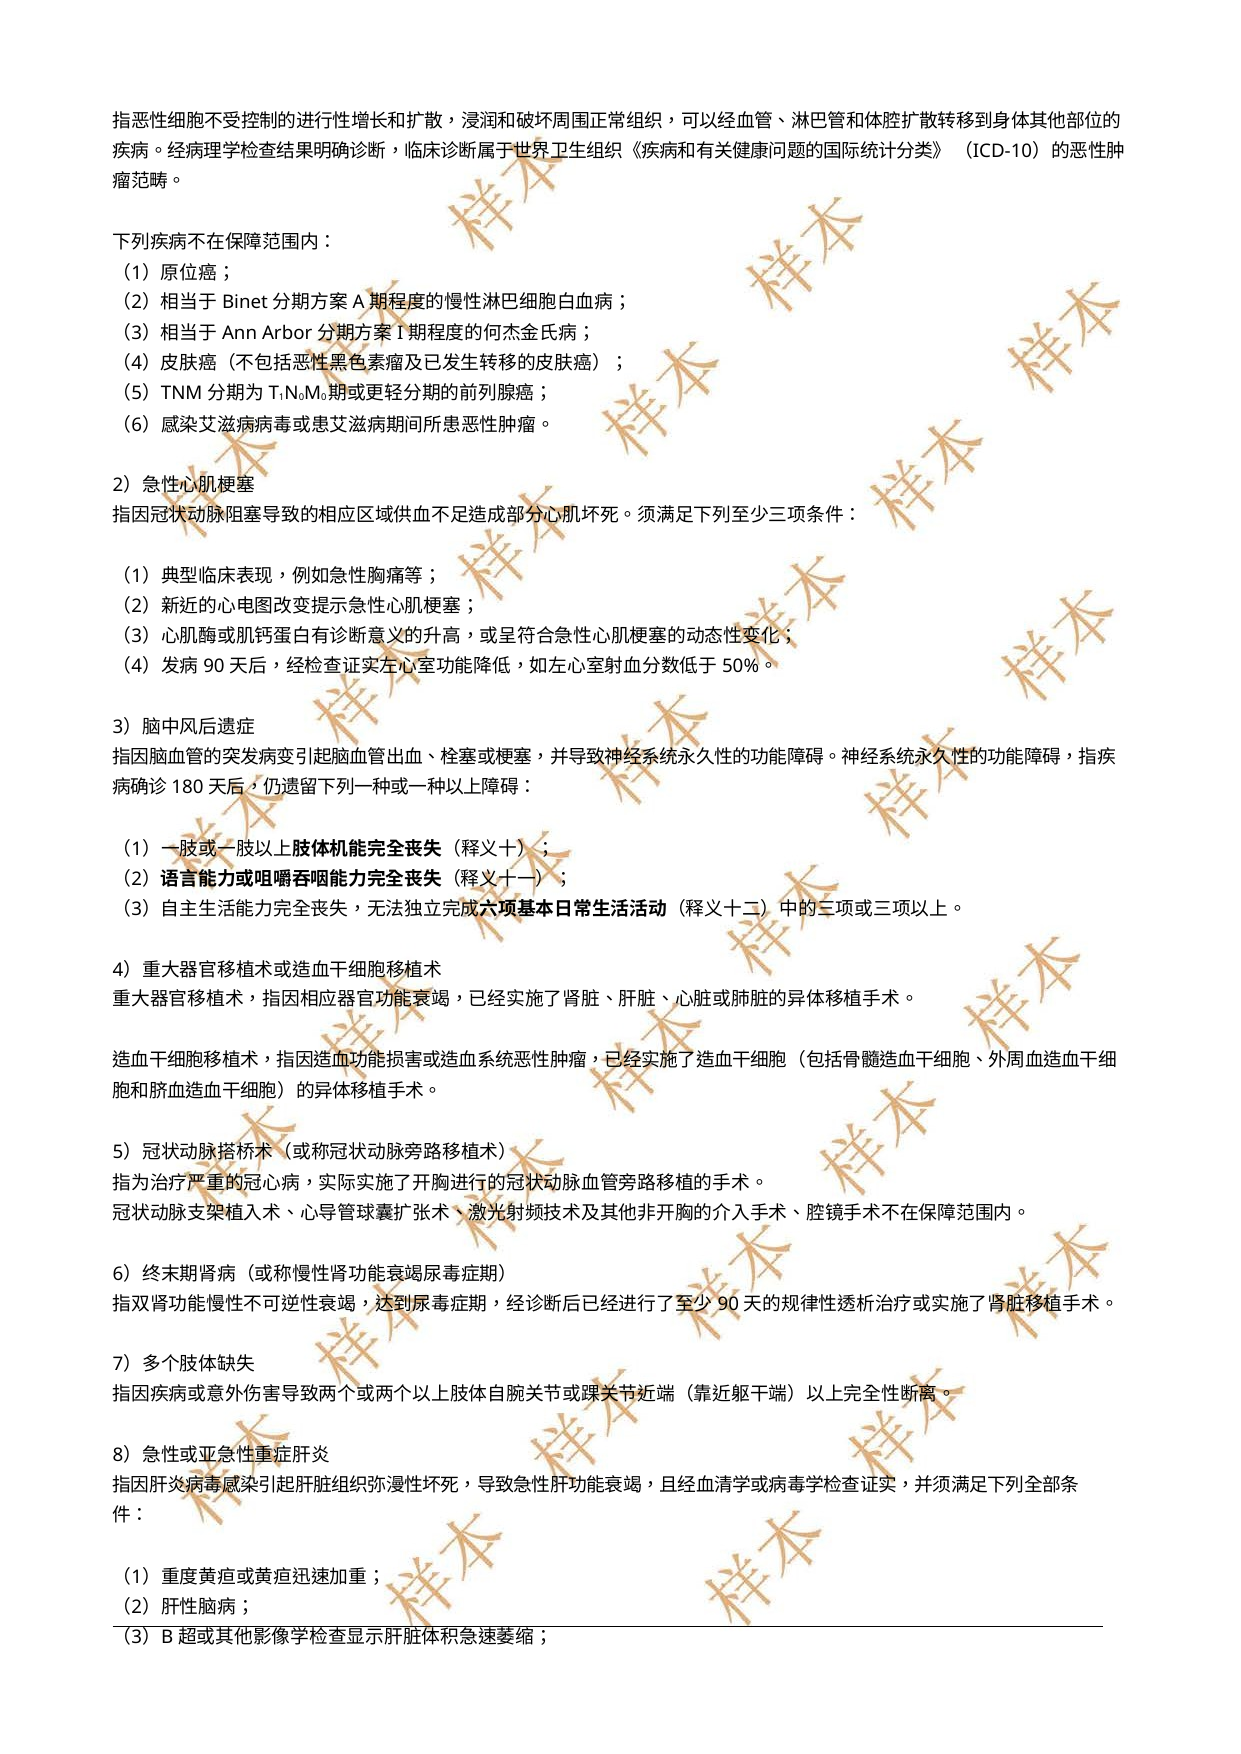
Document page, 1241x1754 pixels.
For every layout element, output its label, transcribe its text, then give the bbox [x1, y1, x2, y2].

text 指双肾功能慢性不可逆性衰竭，达到尿毒症期，经诊断后已经进行了至少 90 天的规律性透析治疗或实施了肾脏移植手术。 [112, 1290, 1136, 1315]
text 5）冠状动脉搭桥术（或称冠状动脉旁路移植术） [112, 1138, 1136, 1164]
text （2）语言能力或咀嚼吞咽能力完全丧失（释义十一）； [112, 865, 1136, 891]
text （3）相当于 Ann Arbor 分期方案 I 期程度的何杰金氏病； [112, 319, 1136, 345]
text 指因肝炎病毒感染引起肝脏组织弥漫性坏死，导致急性肝功能衰竭，且经血清学或病毒学检查证实，并须满足下列全部条件： [112, 1471, 1107, 1527]
text （2）相当于 Binet 分期方案 A 期程度的慢性淋巴细胞白血病； [112, 289, 1136, 314]
picture [0, 0, 1241, 1736]
text 指因冠状动脉阻塞导致的相应区域供血不足造成部分心肌坏死。须满足下列至少三项条件： [112, 502, 1136, 527]
text 指因疾病或意外伤害导致两个或两个以上肢体自腕关节或踝关节近端（靠近躯干端）以上完全性断离。 [112, 1380, 1136, 1406]
text （1）典型临床表现，例如急性胸痛等； [112, 562, 1136, 587]
text （2）新近的心电图改变提示急性心肌梗塞； [112, 592, 1136, 618]
text 指恶性细胞不受控制的进行性增长和扩散，浸润和破坏周围正常组织，可以经血管、淋巴管和体腔扩散转移到身体其他部位的疾病。经病理学检查结果明确诊断，临床诊断属于世界卫生组织《疾病和有关健康问题的国际统计分类》（ICD-10）的恶性肿瘤范畴。 [112, 107, 1125, 193]
text （3）心肌酶或肌钙蛋白有诊断意义的升高，或呈符合急性心肌梗塞的动态性变化； [112, 622, 1136, 648]
text 造血干细胞移植术，指因造血功能损害或造血系统恶性肿瘤，已经实施了造血干细胞（包括骨髓造血干细胞、外周血造血干细胞和脐血造血干细胞）的异体移植手术。 [112, 1046, 1125, 1103]
text （1）原位癌； [112, 259, 1136, 284]
text （5）TNM 分期为 T1N0M0期或更轻分期的前列腺癌； [112, 379, 1136, 406]
text 下列疾病不在保障范围内： [112, 228, 1136, 254]
text 4）重大器官移植术或造血干细胞移植术 [112, 956, 1136, 981]
text （6）感染艾滋病病毒或患艾滋病期间所患恶性肿瘤。 [112, 411, 1136, 437]
text （2）肝性脑病； [112, 1593, 1136, 1619]
text 指因脑血管的突发病变引起脑血管出血、栓塞或梗塞，并导致神经系统永久性的功能障碍。神经系统永久性的功能障碍，指疾病确诊 180 天后，仍遗留下列一种或一种以上障碍： [112, 743, 1125, 799]
text 8）急性或亚急性重症肝炎 [112, 1441, 1136, 1467]
text 7）多个肢体缺失 [112, 1351, 1136, 1376]
text 冠状动脉支架植入术、心导管球囊扩张术、激光射频技术及其他非开胸的介入手术、腔镜手术不在保障范围内。 [112, 1199, 1136, 1224]
text 6）终末期肾病（或称慢性肾功能衰竭尿毒症期） [112, 1260, 1136, 1285]
text 重大器官移植术，指因相应器官功能衰竭，已经实施了肾脏、肝脏、心脏或肺脏的异体移植手术。 [112, 986, 1136, 1011]
text （1）一肢或一肢以上肢体机能完全丧失（释义十）； [112, 835, 1136, 861]
text （3）自主生活能力完全丧失，无法独立完成六项基本日常生活活动（释义十二）中的三项或三项以上。 [112, 895, 1136, 921]
text （4）发病 90 天后，经检查证实左心室功能降低，如左心室射血分数低于 50%。 [112, 652, 1136, 678]
text 指为治疗严重的冠心病，实际实施了开胸进行的冠状动脉血管旁路移植的手术。 [112, 1169, 1136, 1194]
text （3）B 超或其他影像学检查显示肝脏体积急速萎缩； [112, 1623, 1136, 1649]
text 3）脑中风后遗症 [112, 713, 1136, 738]
text 2）急性心肌梗塞 [112, 471, 1136, 497]
text （4）皮肤癌（不包括恶性黑色素瘤及已发生转移的皮肤癌）； [112, 349, 1136, 375]
text （1）重度黄疸或黄疸迅速加重； [112, 1563, 1136, 1589]
